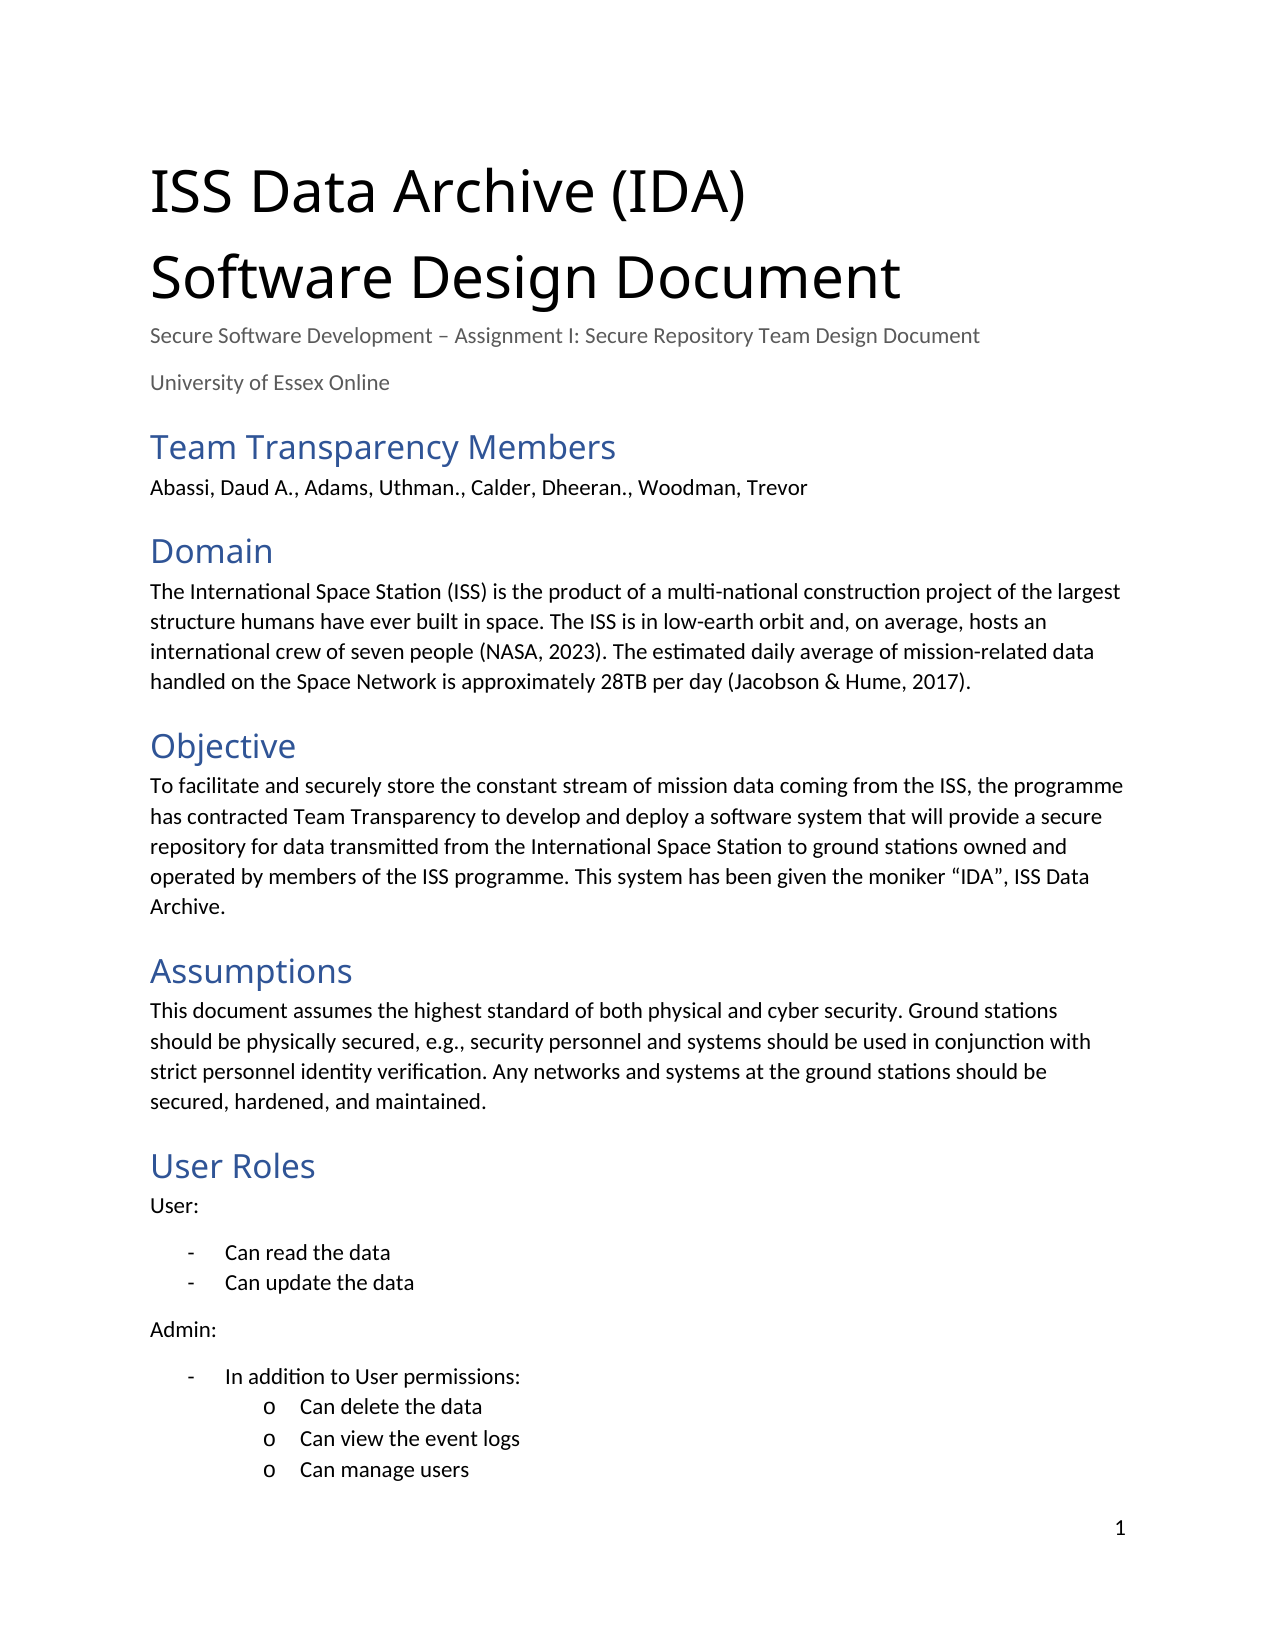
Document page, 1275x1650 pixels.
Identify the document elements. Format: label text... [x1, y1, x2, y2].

subtitle Objective [150, 723, 1125, 768]
list Can update the data [187, 1268, 1125, 1297]
title ISS Data Archive (IDA) [150, 150, 1125, 229]
text Admin: [150, 1315, 1125, 1343]
list Can view the event logs [262, 1424, 1125, 1453]
list Can manage users [262, 1455, 1125, 1484]
text To facilitate and securely store the constant stream of mission data coming from the ISS, the programme has contracted Team Transparency to develop and deploy a software system that will provide a secure repository for data transmitted from the International Space Station to ground stations owned and operated by members of the ISS programme. This system has been given the moniker “IDA”, ISS Data Archive. [150, 772, 1125, 921]
text User: [150, 1191, 1125, 1219]
subtitle Team Transparency Members [150, 424, 1125, 469]
text This document assumes the highest standard of both physical and cyber security. Ground stations should be physically secured, e.g., security personnel and systems should be used in conjunction with strict personnel identity verification. Any networks and systems at the ground stations should be secured, hardened, and maintained. [150, 997, 1125, 1115]
text Abassi, Daud A., Adams, Uthman., Calder, Dheeran., Woodman, Trevor [150, 473, 1125, 501]
list Can read the data [187, 1238, 1125, 1266]
title Software Design Document [150, 236, 1125, 315]
text The International Space Station (ISS) is the product of a multi-national construction project of the largest structure humans have ever built in space. The ISS is in low-earth orbit and, on average, hosts an international crew of seven people (NASA, 2023). The estimated daily average of mission-related data handled on the Space Network is approximately 28TB per day (Jacobson & Hume, 2017). [150, 577, 1125, 696]
subtitle University of Essex Online [150, 368, 1125, 397]
subtitle User Roles [150, 1142, 1125, 1188]
subtitle Secure Software Development – Assignment I: Secure Repository Team Design Document [150, 322, 1125, 350]
subtitle Assumptions [150, 948, 1125, 993]
list Can delete the data [262, 1392, 1125, 1422]
subtitle Domain [150, 528, 1125, 573]
list In addition to User permissions: [187, 1362, 1125, 1390]
